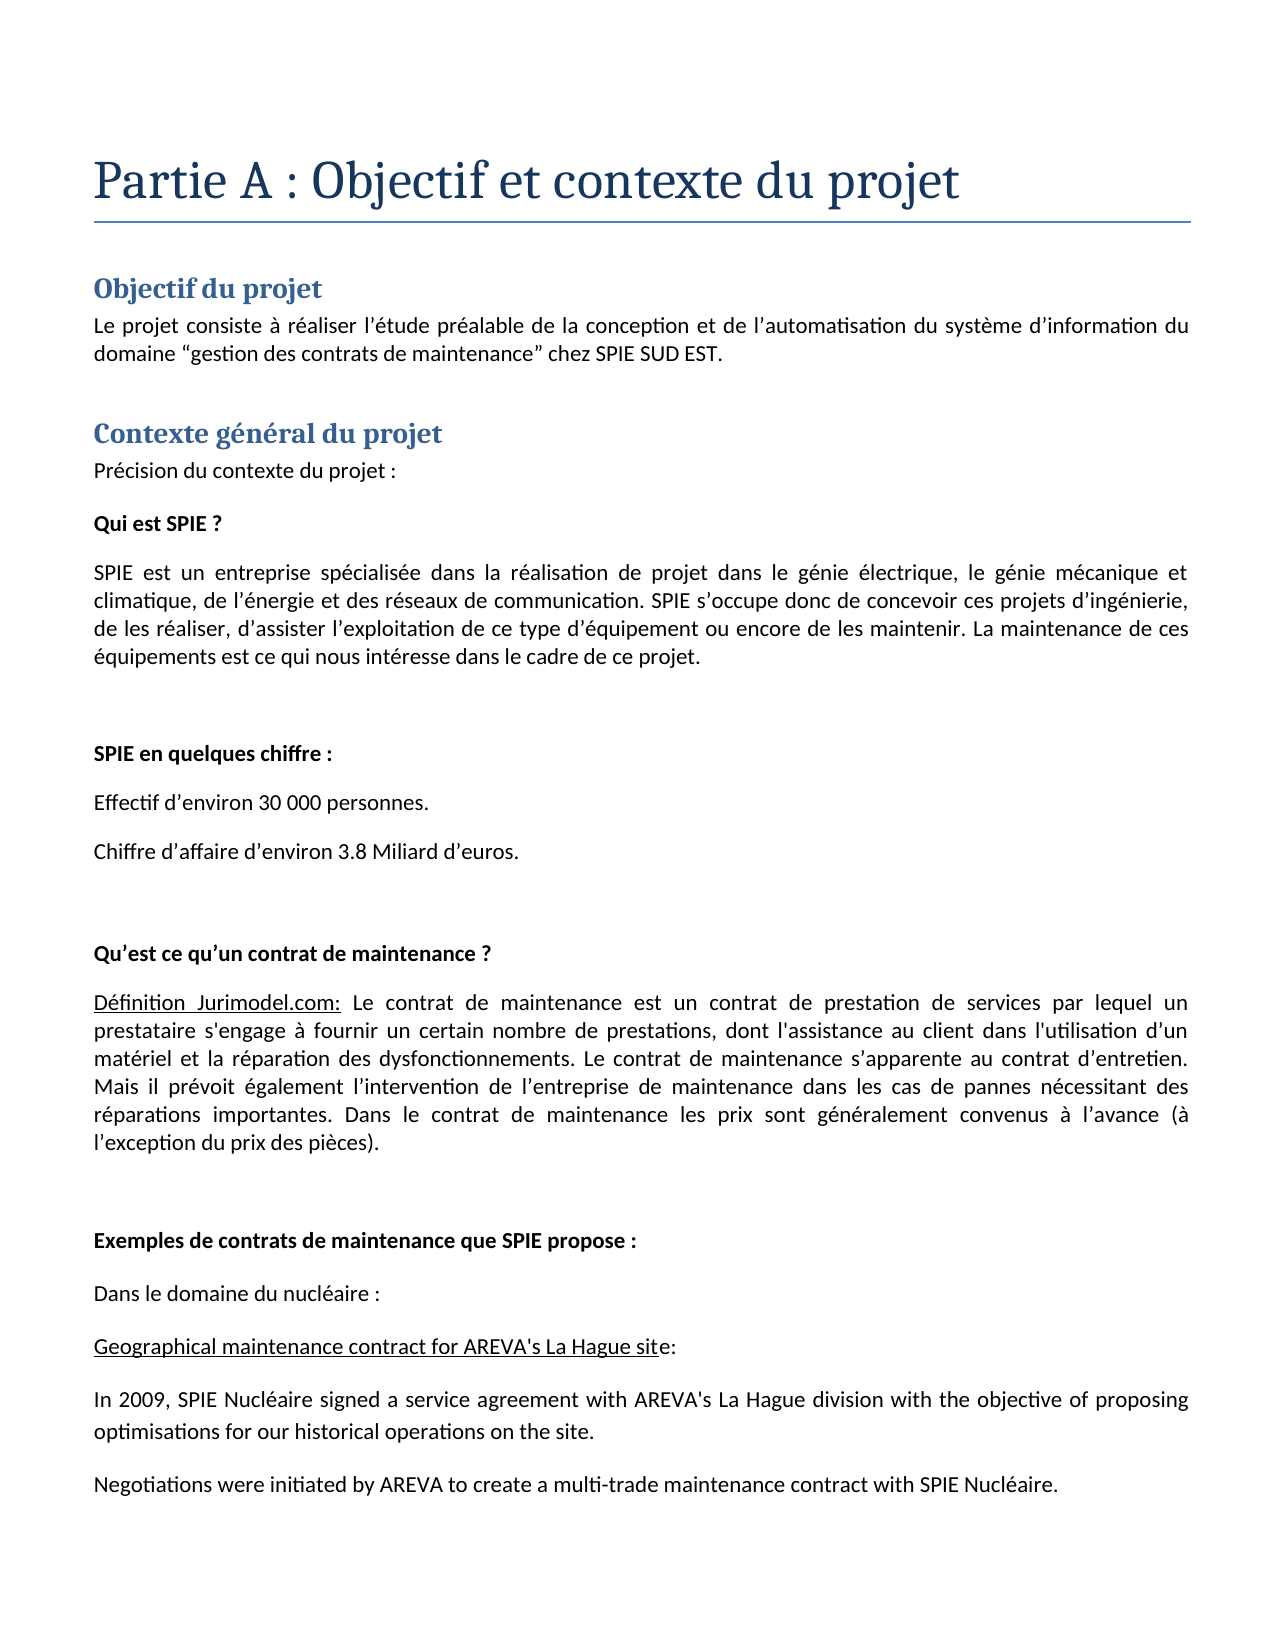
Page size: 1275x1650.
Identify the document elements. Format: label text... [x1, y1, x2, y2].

text Qui est SPIE ? [94, 509, 1191, 537]
text Chiffre d’affaire d’environ 3.8 Miliard d’euros. [94, 837, 1191, 865]
text In 2009, SPIE Nucléaire signed a service agreement with AREVA's La Hague division with the objective of proposing optimisations for our historical operations on the site. [94, 1385, 1191, 1445]
text Précision du contexte du projet : [94, 456, 1191, 484]
text Exemples de contrats de maintenance que SPIE propose : [94, 1226, 1191, 1254]
text SPIE est un entreprise spécialisée dans la réalisation de projet dans le génie électrique, le génie mécanique et climatique, de l’énergie et des réseaux de communication. SPIE s’occupe donc de concevoir ces projets d’ingénierie, de les réaliser, d’assister l’exploitation de ce type d’équipement ou encore de les maintenir. La maintenance de ces équipements est ce qui nous intéresse dans le cadre de ce projet. [94, 558, 1191, 670]
text Negotiations were initiated by AREVA to create a multi-trade maintenance contract with SPIE Nucléaire. [94, 1470, 1191, 1498]
text SPIE en quelques chiffre : [94, 739, 1191, 767]
subtitle Contexte général du projet [94, 417, 1191, 451]
title Partie A : Objectif et contexte du projet [94, 150, 1191, 221]
text Effectif d’environ 30 000 personnes. [94, 788, 1191, 816]
text Définition Jurimodel.com: Le contrat de maintenance est un contrat de prestation de services par lequel un prestataire s'engage à fournir un certain nombre de prestations, dont l'assistance au client dans l'utilisation d’un matériel et la réparation des dysfonctionnements. Le contrat de maintenance s’apparente au contrat d’entretien. Mais il prévoit également l’intervention de l’entreprise de maintenance dans les cas de pannes nécessitant des réparations importantes. Dans le contrat de maintenance les prix sont généralement convenus à l’avance (à l’exception du prix des pièces). [94, 988, 1191, 1156]
subtitle Objectif du projet [94, 273, 1191, 306]
text Dans le domaine du nucléaire : [94, 1279, 1191, 1307]
text Qu’est ce qu’un contrat de maintenance ? [94, 939, 1191, 967]
text Geographical maintenance contract for AREVA's La Hague site: [94, 1332, 1191, 1360]
text Le projet consiste à réaliser l’étude préalable de la conception et de l’automatisation du système d’information du domaine “gestion des contrats de maintenance” chez SPIE SUD EST. [94, 311, 1191, 367]
